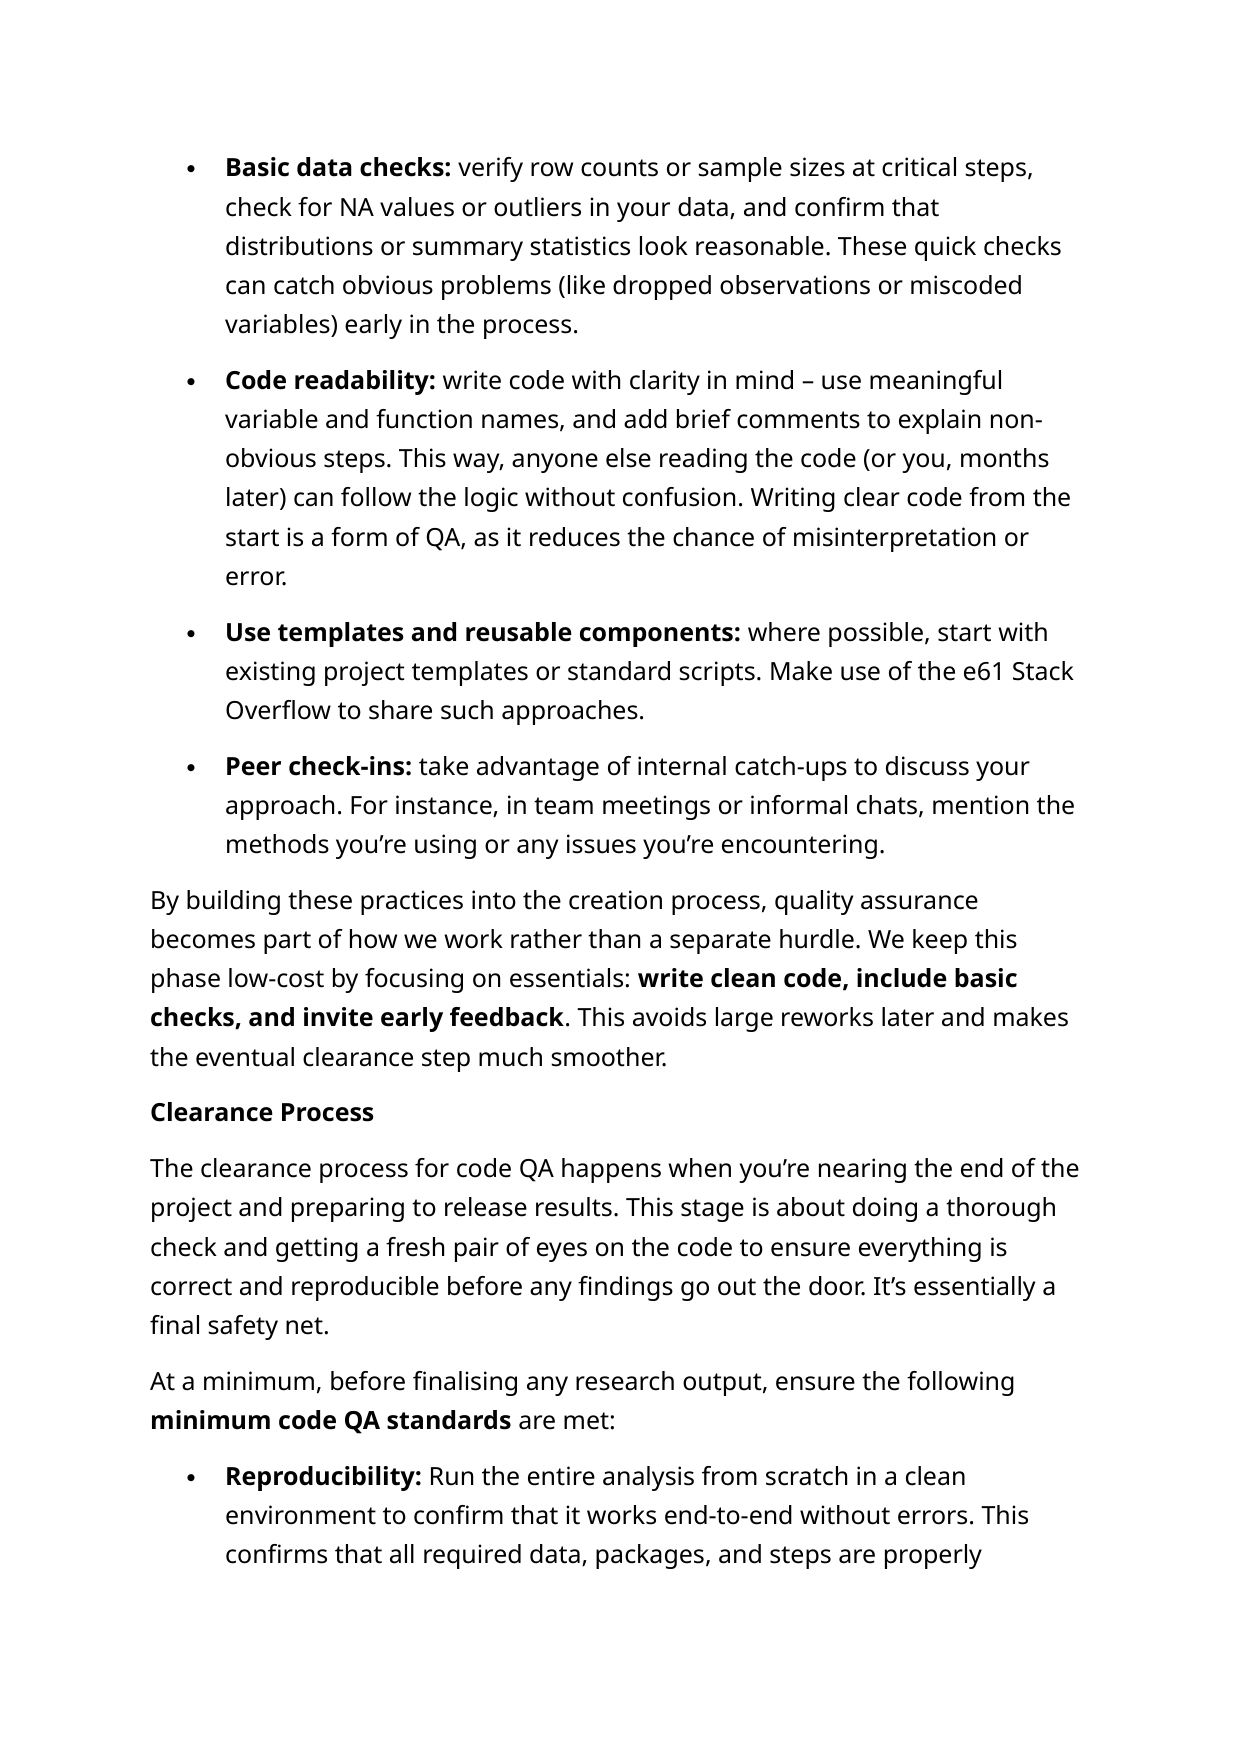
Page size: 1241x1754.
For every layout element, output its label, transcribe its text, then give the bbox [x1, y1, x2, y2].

text Clearance Process [150, 1095, 1090, 1129]
text The clearance process for code QA happens when you’re nearing the end of the project and preparing to release results. This stage is about doing a thorough check and getting a fresh pair of eyes on the code to ensure everything is correct and reproducible before any findings go out the door. It’s essentially a final safety net. [150, 1151, 1090, 1342]
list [187, 1458, 1090, 1571]
text At a minimum, before finalising any research output, ensure the following minimum code QA standards are met: [150, 1363, 1090, 1437]
list Code readability: write code with clarity in mind – use meaningful variable and function names, and add brief comments to explain non-obvious steps. This way, anyone else reading the code (or you, months later) can follow the logic without confusion. Writing clear code from the start is a form of QA, as it reduces the chance of misinterpretation or error. [187, 362, 1090, 592]
text By building these practices into the creation process, quality assurance becomes part of how we work rather than a separate hurdle. We keep this phase low-cost by focusing on essentials: write clean code, include basic checks, and invite early feedback. This avoids large reworks later and makes the eventual clearance step much smoother. [150, 882, 1090, 1073]
list Use templates and reusable components: where possible, start with existing project templates or standard scripts. Make use of the e61 Stack Overflow to share such approaches. [187, 614, 1090, 727]
list Basic data checks: verify row counts or sample sizes at critical steps, check for NA values or outliers in your data, and confirm that distributions or summary statistics look reasonable. These quick checks can catch obvious problems (like dropped observations or miscoded variables) early in the process. [187, 150, 1090, 341]
list Peer check-ins: take advantage of internal catch-ups to discuss your approach. For instance, in team meetings or informal chats, mention the methods you’re using or any issues you’re encountering. [187, 748, 1090, 861]
